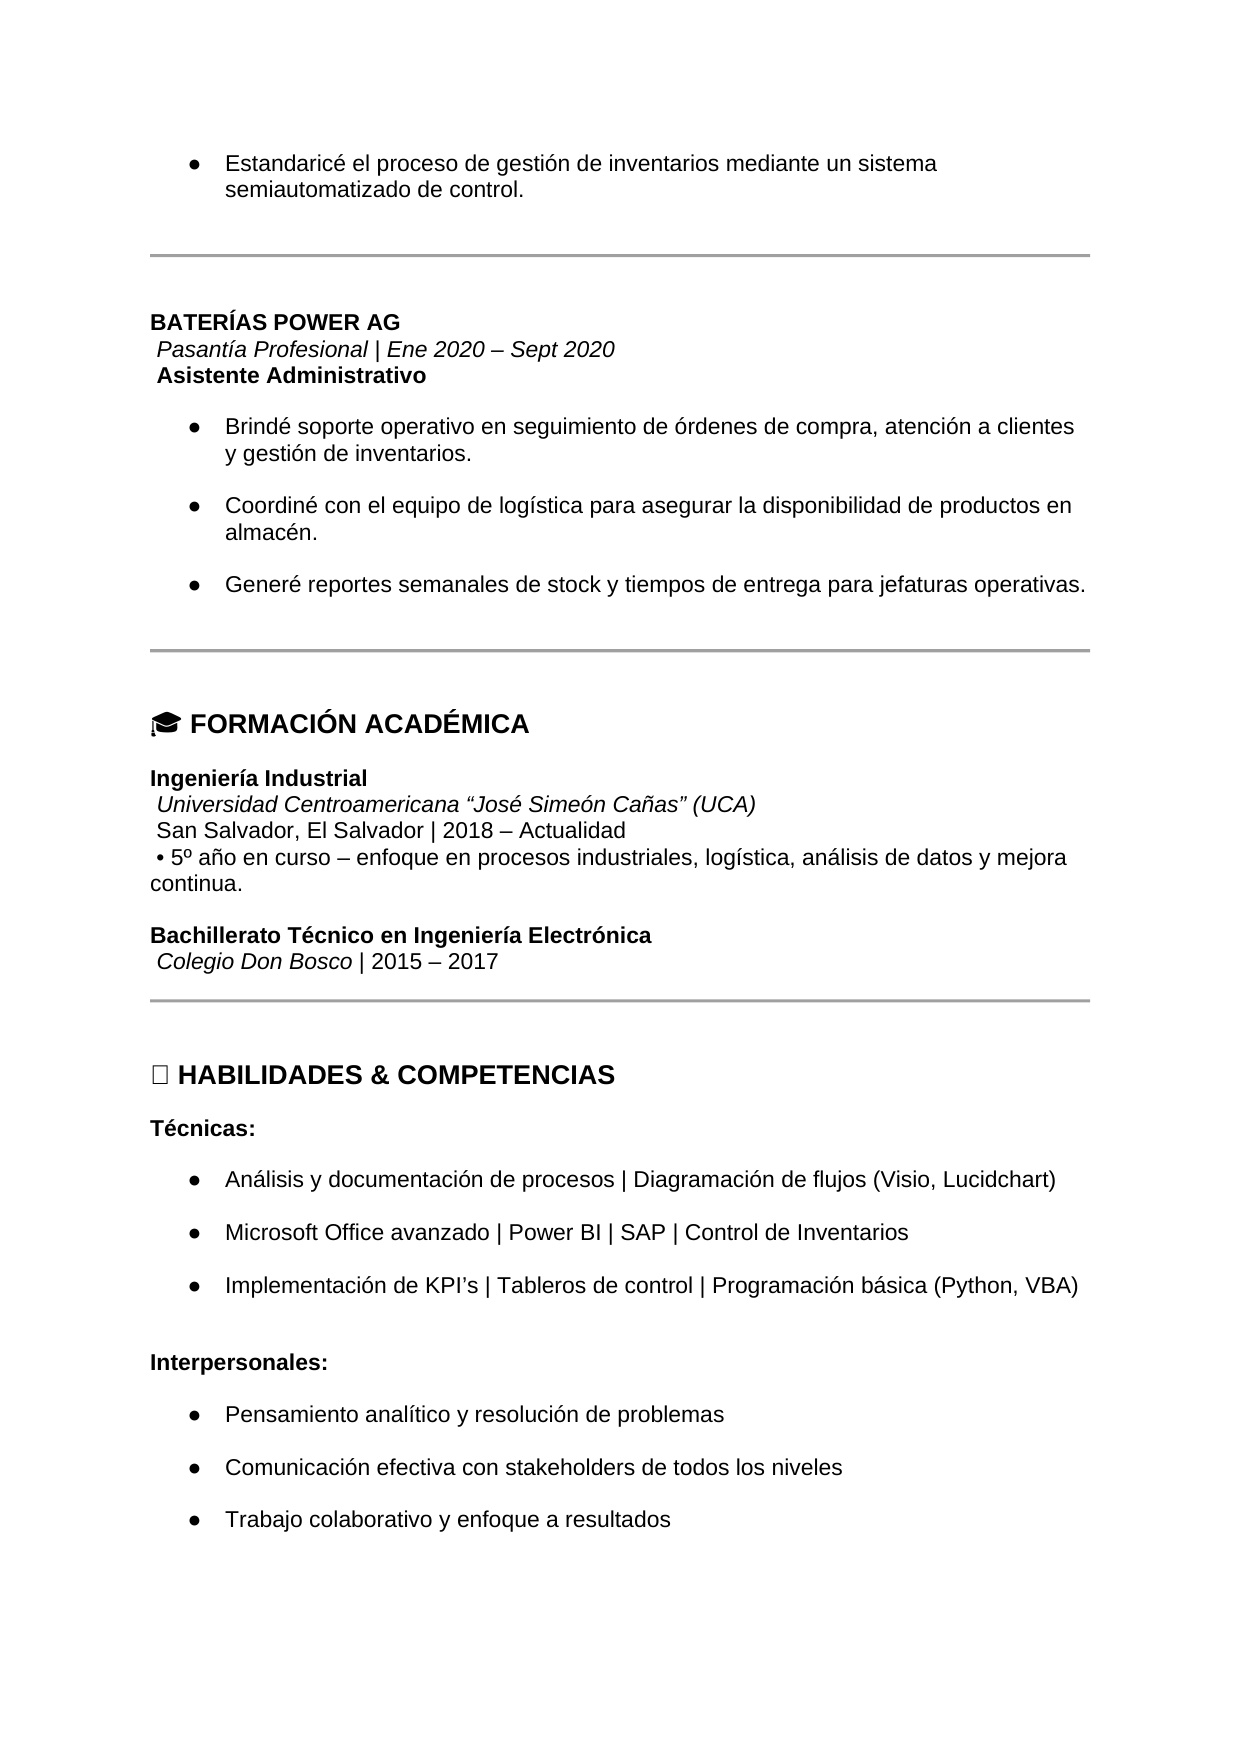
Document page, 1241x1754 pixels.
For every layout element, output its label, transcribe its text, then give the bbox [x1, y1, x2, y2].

text BATERÍAS POWER AG Pasantía Profesional | Ene 2020 – Sept 2020 Asistente Administrativo [150, 309, 1090, 388]
text Interpersonales: [150, 1349, 1090, 1376]
list Brindé soporte operativo en seguimiento de órdenes de compra, atención a clientes y gestión de inventarios. [187, 413, 1090, 492]
list Trabajo colaborativo y enfoque a resultados [187, 1506, 1090, 1559]
list Coordiné con el equipo de logística para asegurar la disponibilidad de productos en almacén. [187, 492, 1090, 571]
text Técnicas: [150, 1115, 1090, 1141]
list Generé reportes semanales de stock y tiempos de entrega para jefaturas operativas. [187, 571, 1090, 624]
list Microsoft Office avanzado | Power BI | SAP | Control de Inventarios [187, 1219, 1090, 1272]
list Implementación de KPI’s | Tableros de control | Programación básica (Python, VBA) [187, 1272, 1090, 1324]
list Comunicación efectiva con stakeholders de todos los niveles [187, 1453, 1090, 1506]
text Ingeniería Industrial Universidad Centroamericana “José Simeón Cañas” (UCA) San Salvador, El Salvador | 2018 – Actualidad • 5º año en curso – enfoque en procesos industriales, logística, análisis de datos y mejora continua. [150, 765, 1090, 897]
list Pensamiento analítico y resolución de problemas [187, 1401, 1090, 1453]
list Estandaricé el proceso de gestión de inventarios mediante un sistema semiautomatizado de control. [187, 150, 1090, 229]
text Bachillerato Técnico en Ingeniería Electrónica Colegio Don Bosco | 2015 – 2017 [150, 922, 1090, 974]
subtitle 🎓 FORMACIÓN ACADÉMICA [150, 708, 1090, 740]
subtitle 🧠 HABILIDADES & COMPETENCIAS [150, 1059, 1090, 1090]
list Análisis y documentación de procesos | Diagramación de flujos (Visio, Lucidchart) [187, 1166, 1090, 1219]
